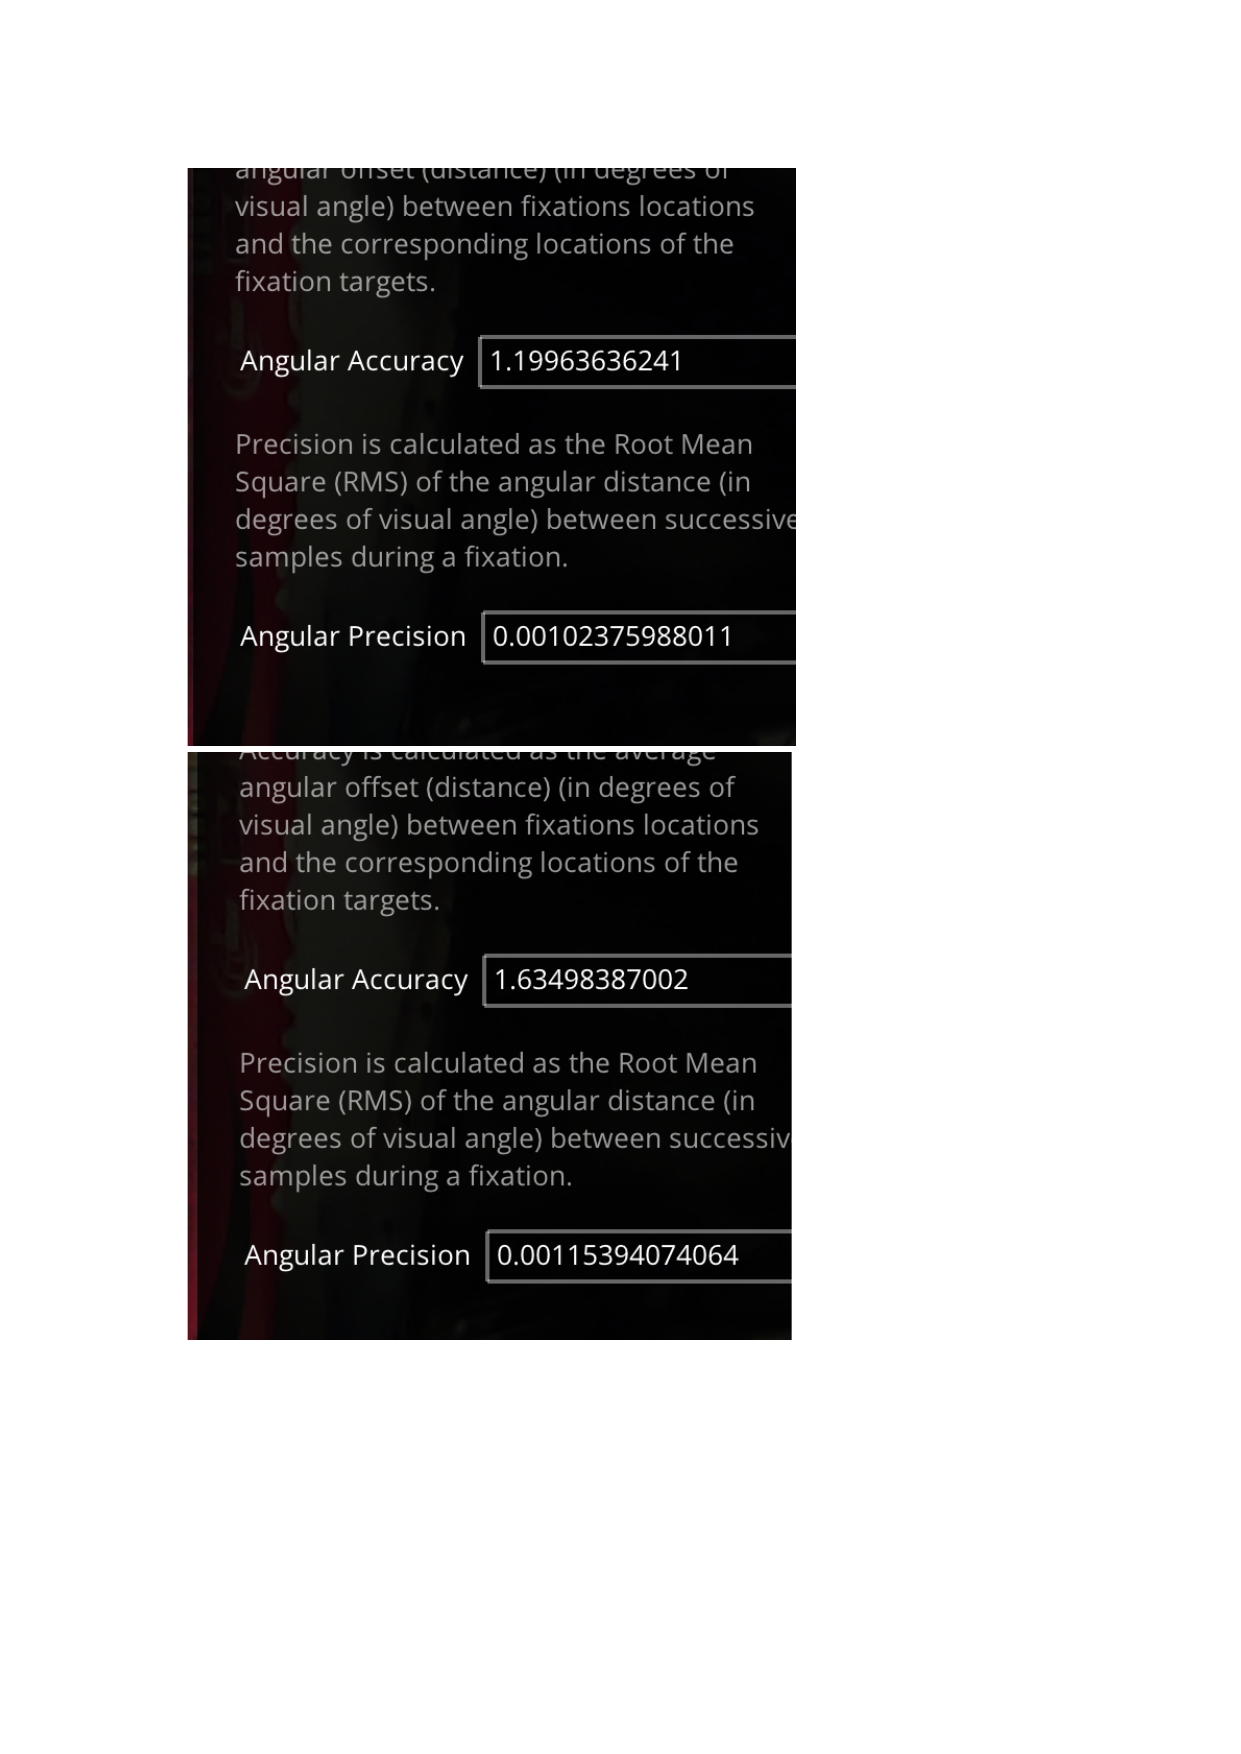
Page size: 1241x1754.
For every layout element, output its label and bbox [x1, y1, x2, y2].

picture [187, 752, 792, 1340]
picture [187, 168, 796, 746]
